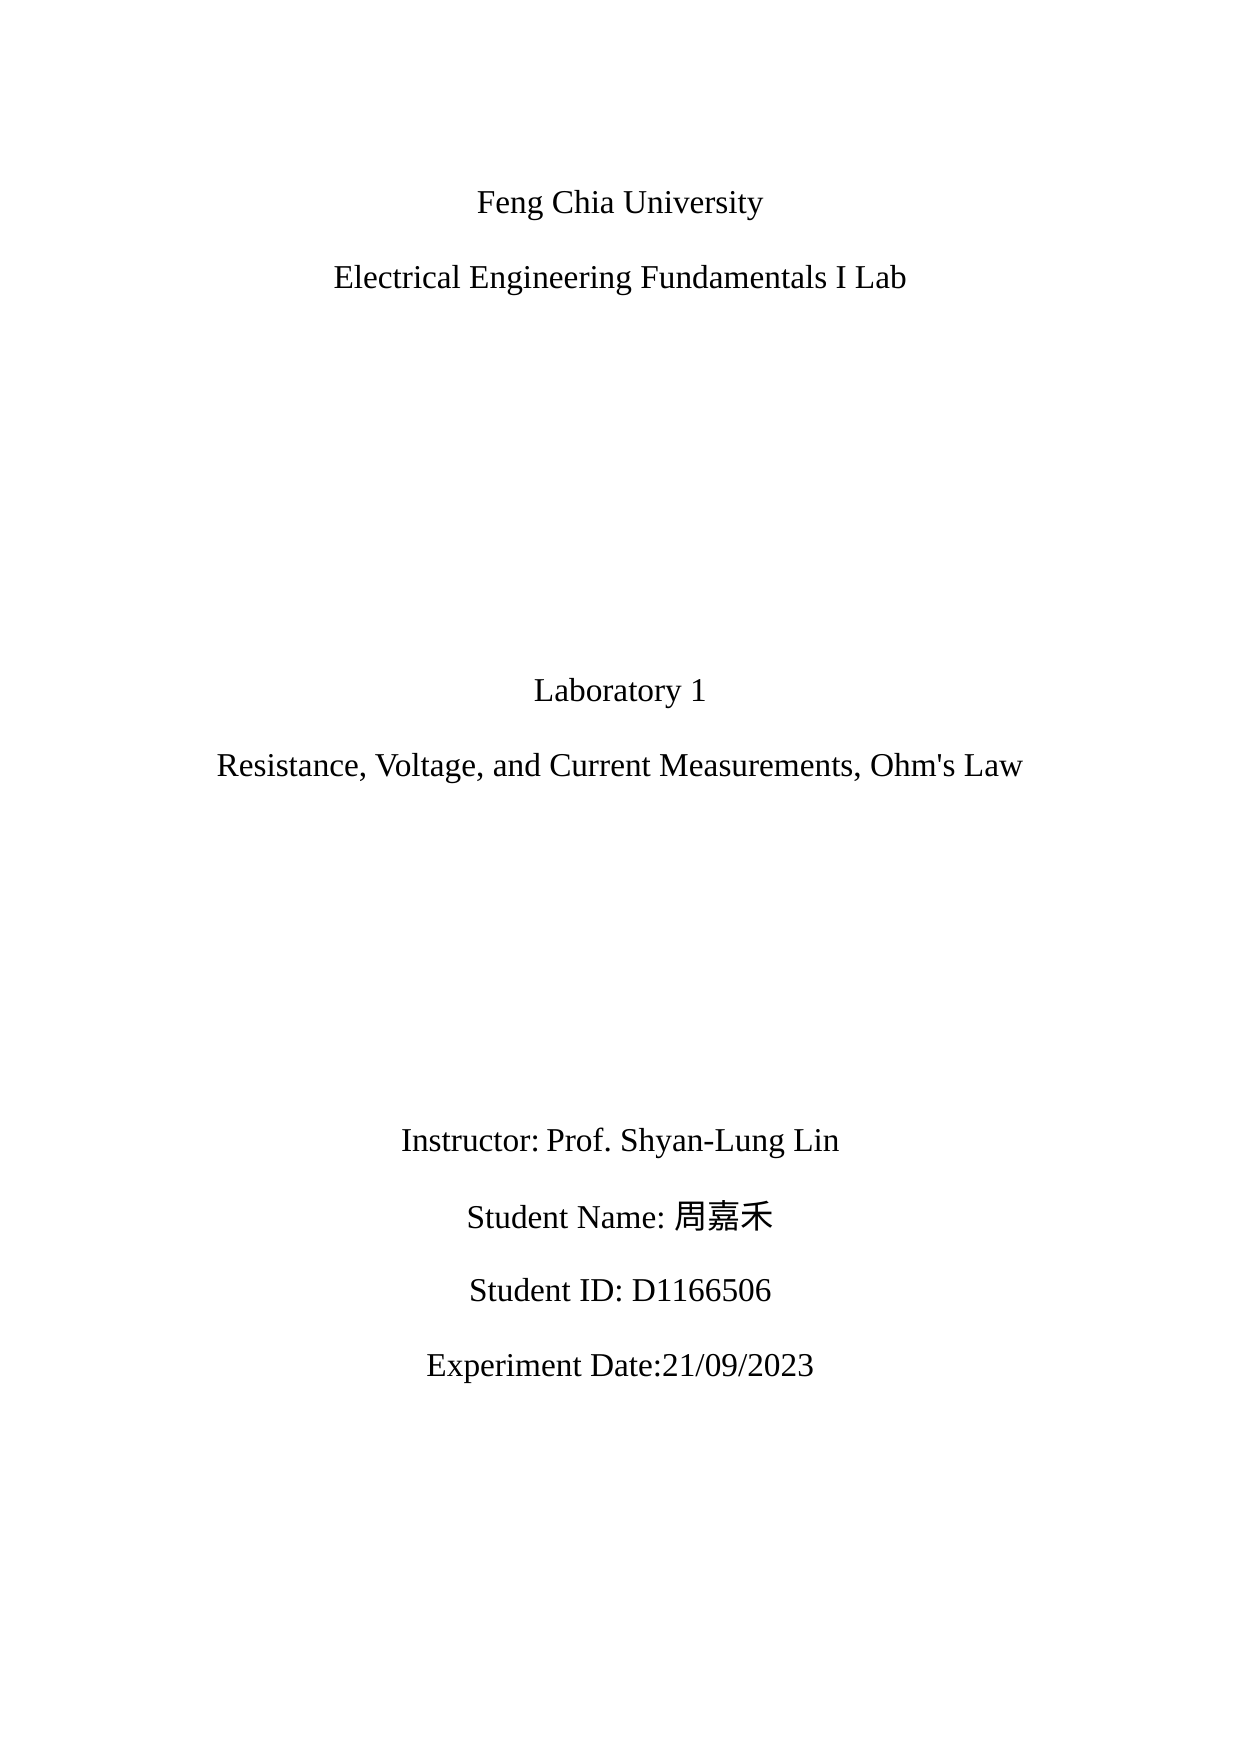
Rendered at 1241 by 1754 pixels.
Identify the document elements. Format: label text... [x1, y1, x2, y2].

text Instructor: Prof. Shyan-Lung Lin [187, 1102, 1053, 1177]
text Student ID: D1166506 [187, 1252, 1053, 1327]
text Student Name: 周嘉禾 [187, 1177, 1053, 1252]
text Electrical Engineering Fundamentals I Lab [187, 239, 1053, 314]
text Feng Chia University [187, 164, 1053, 239]
text Resistance, Voltage, and Current Measurements, Ohm's Law [187, 727, 1053, 802]
text Laboratory 1 [187, 652, 1053, 727]
text Experiment Date:21/09/2023 [187, 1327, 1053, 1402]
